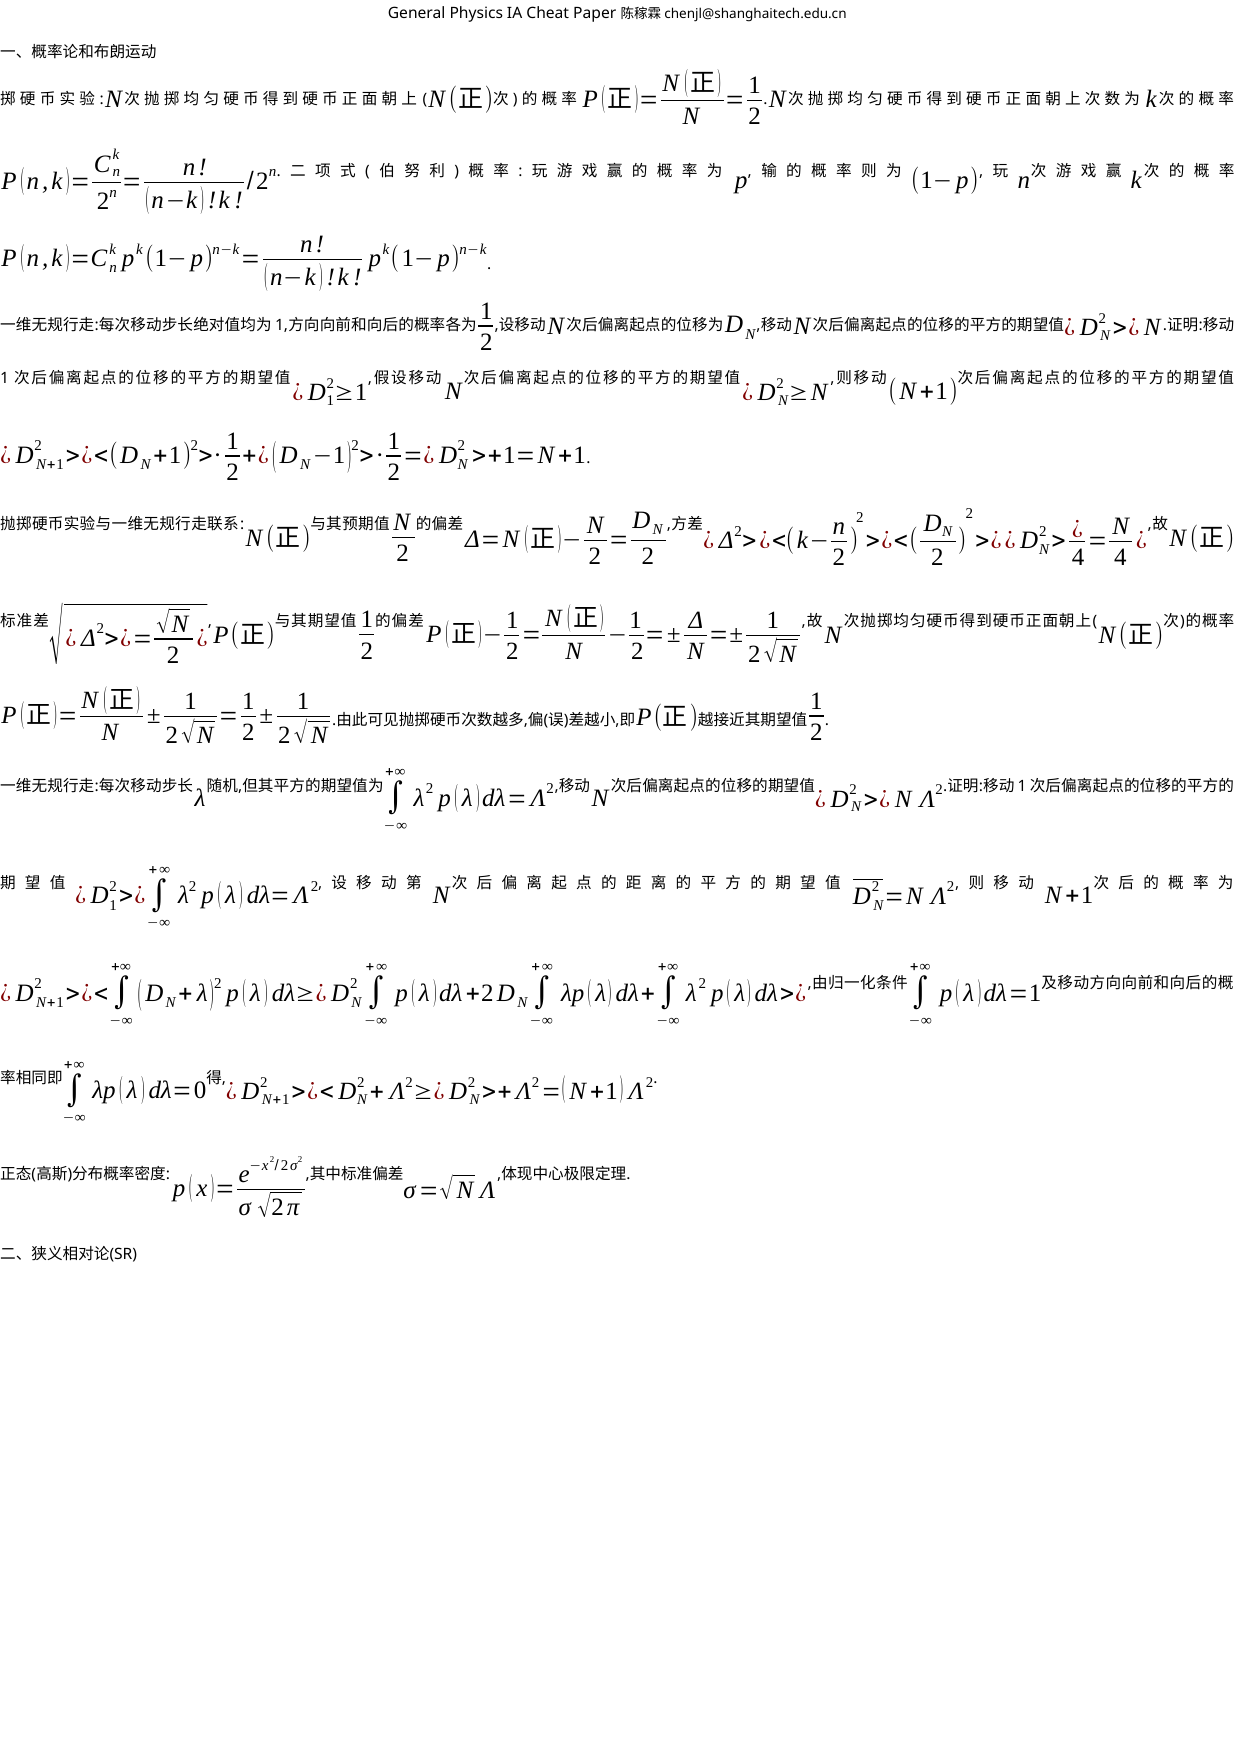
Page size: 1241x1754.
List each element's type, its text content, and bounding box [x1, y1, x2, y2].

text 抛掷硬币实验与一维无规行走联系:与其预期值的偏差,方差,故标准差,与其期望值的偏差,故次抛掷均匀硬币得到硬币正面朝上(次)的概率.由此可见抛掷硬币次数越多,偏(误)差越小,即越接近其期望值. [0, 489, 1234, 749]
text 正态(高斯)分布概率密度:,其中标准偏差,体现中心极限定理. [0, 1139, 1234, 1237]
text 一维无规行走:每次移动步长绝对值均为1,方向向前和向后的概率各为,设移动次后偏离起点的位移为,移动次后偏离起点的位移的平方的期望值.证明:移动1次后偏离起点的位移的平方的期望值,假设移动次后偏离起点的位移的平方的期望值,则移动次后偏离起点的位移的平方的期望值. [0, 294, 1234, 489]
text 掷硬币实验:次抛掷均匀硬币得到硬币正面朝上(次)的概率.次抛掷均匀硬币得到硬币正面朝上次数为次的概率.二项式(伯努利)概率:玩游戏赢的概率为,输的概率则为,玩次游戏赢次的概率. [0, 67, 1234, 294]
text 一、概率论和布朗运动 [0, 34, 1234, 67]
text 二、狭义相对论(SR) [0, 1237, 1234, 1269]
text 一维无规行走:每次移动步长随机,但其平方的期望值为,移动次后偏离起点的位移的期望值.证明:移动1次后偏离起点的位移的平方的期望值,设移动第次后偏离起点的距离的平方的期望值,则移动次后的概率为,由归一化条件及移动方向向前和向后的概率相同即得,. [0, 749, 1234, 1139]
